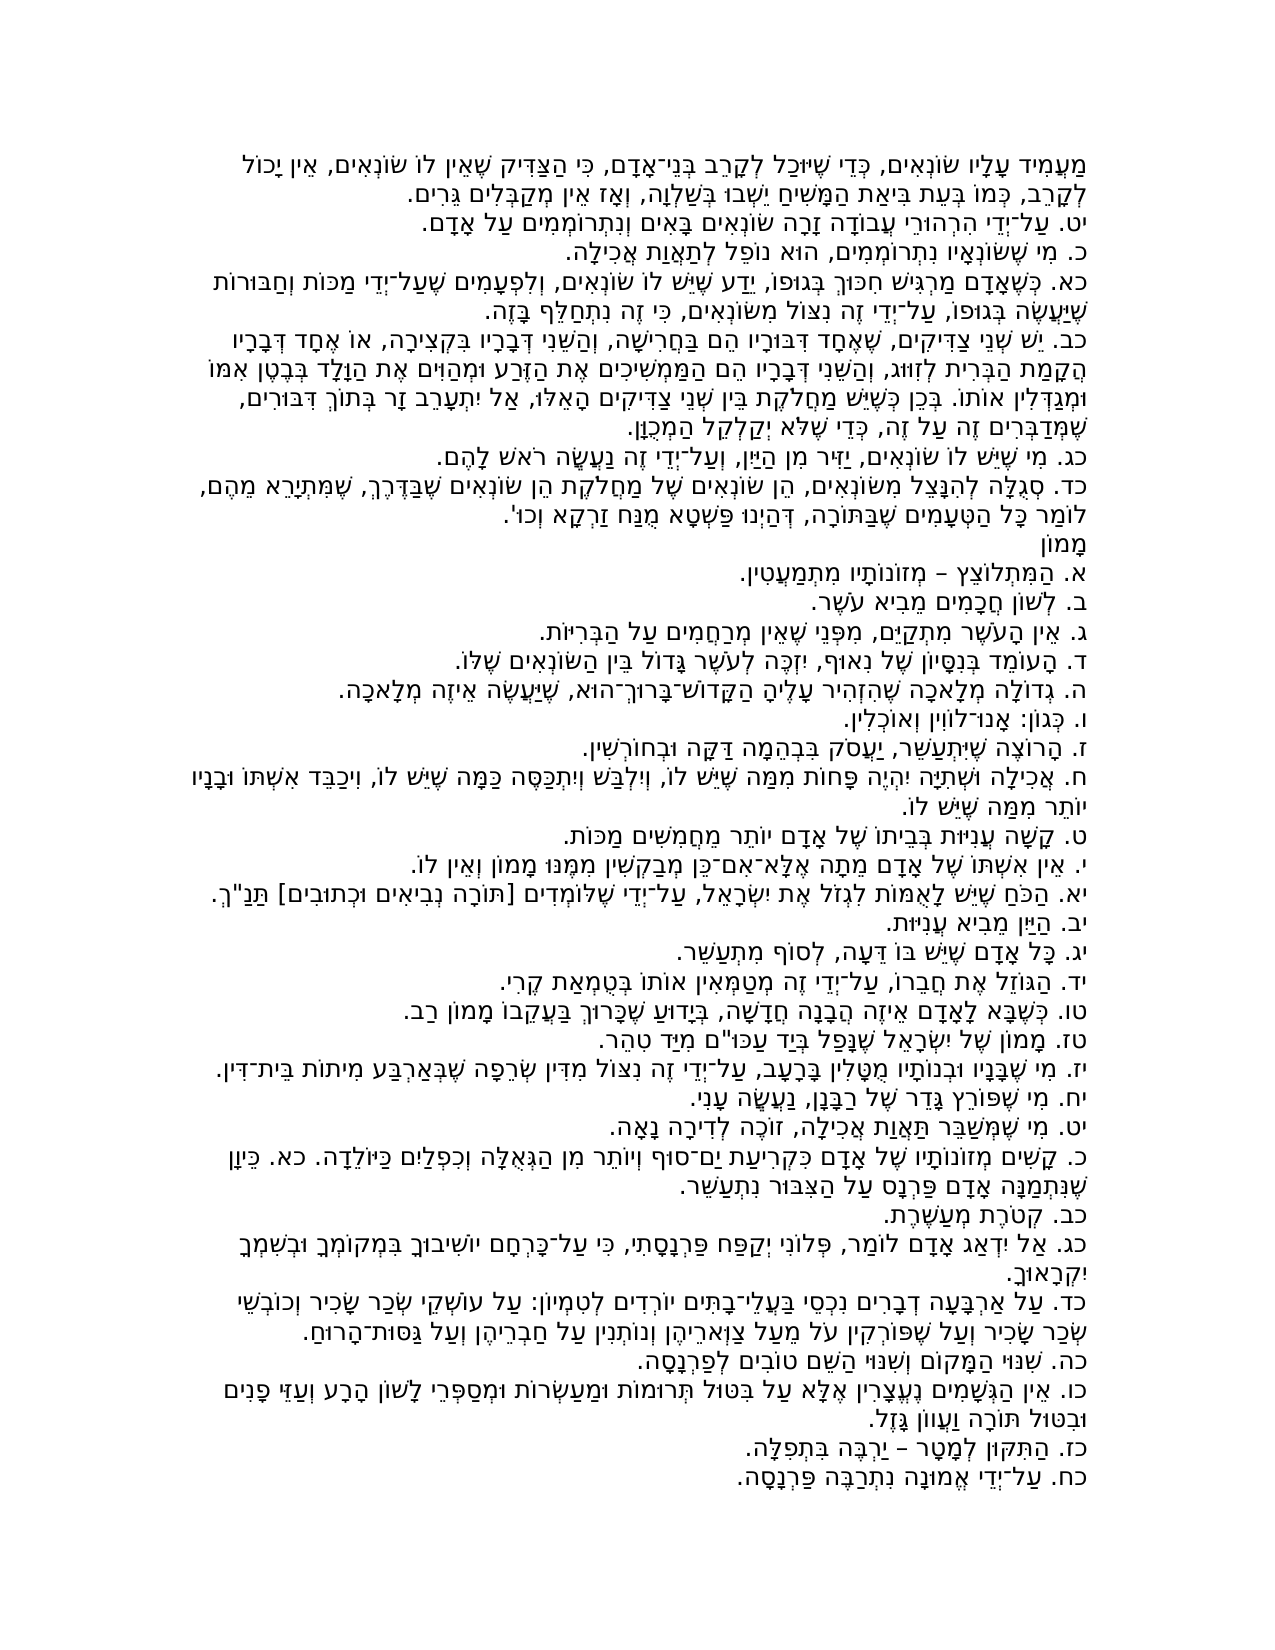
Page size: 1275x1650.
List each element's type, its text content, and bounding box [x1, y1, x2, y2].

text כב. יֵשׁ שְׁנֵי צַדִּיקִים, שֶׁאֶחָד דִּבּוּרָיו הֵם בַּחֲרִישָׁה, וְהַשֵּׁנִי דְּבָרָיו בִּקְצִירָה, אוֹ אֶחָד דְּבָרָיו הֲקָמַת הַבְּרִית לְזִוּוּג, וְהַשֵּׁנִי דְּבָרָיו הֵם הַמַּמְשִׁיכִים אֶת הַזֶּרַע וּמְהַוִּים אֶת הַוָּלָד בְּבֶטֶן אִמּוֹ וּמְגַדְּלִין אוֹתוֹ. בְּכֵן כְּשֶׁיֵּשׁ מַחֲלֹקֶת בֵּין שְׁנֵי צַדִּיקִים הָאֵלּוּ, אַל יִתְעָרֵב זָר בְּתוֹךְ דִּבּוּרִים, שֶׁמְּדַבְּרִים זֶה עַל זֶה, כְּדֵי שֶׁלֹּא יְקַלְקֵל הַמְכֻוָּן. [187, 325, 1087, 442]
text טז. מָמוֹן שֶׁל יִשְׂרָאֵל שֶׁנָּפַל בְּיַד עַכּוּ"ם מִיַּד טִהֵר. [187, 1025, 1087, 1054]
text ה. גְדוֹלָה מְלָאכָה שֶׁהִזְהִיר עָלֶיהָ הַקָּדוֹשׁ־בָּרוּךְ־הוּא, שֶׁיַּעֲשֶׂה אֵיזֶה מְלָאכָה. [187, 675, 1087, 704]
text ח. אֲכִילָה וּשְׁתִיָּה יִהְיֶה פָּחוֹת מִמַּה שֶּׁיֵּשׁ לוֹ, וְיִלְבַּשׁ וְיִתְכַּסֶּה כַּמָּה שֶׁיֵּשׁ לוֹ, וִיכַבֵּד אִשְׁתּוֹ וּבָנָיו יוֹתֵר מִמַּה שֶּׁיֵּשׁ לוֹ. [187, 762, 1087, 821]
text יז. מִי שֶׁבָּנָיו וּבְנוֹתָיו מֻטָּלִין בָּרָעָב, עַל־יְדֵי זֶה נִצּוֹל מִדִּין שְׂרֵפָה שֶׁבְּאַרְבַּע מִיתוֹת בֵּית־דִּין. [187, 1054, 1087, 1083]
text כג. אַל יִדְאַג אָדָם לוֹמַר, פְּלוֹנִי יְקַפַּח פַּרְנָסָתִי, כִּי עַל־כָּרְחָם יוֹשִׁיבוּךָ בִּמְקוֹמְךָ וּבְשִׁמְךָ יִקְרָאוּךָ. [187, 1229, 1087, 1287]
text כב. קְטֹרֶת מְעַשֶּׁרֶת. [187, 1200, 1087, 1229]
text כח. עַל־יְדֵי אֱמוּנָה נִתְרַבֶּה פַּרְנָסָה. [187, 1462, 1087, 1492]
text ג. אֵין הָעֹשֶׁר מִתְקַיֵּם, מִפְּנֵי שֶׁאֵין מְרַחֲמִים עַל הַבְּרִיּוֹת. [187, 617, 1087, 646]
text כז. הַתִּקּוּן לְמָטָר – יַרְבֶּה בִּתְפִלָּה. [187, 1433, 1087, 1462]
text ב. לְשׁוֹן חֲכָמִים מֵבִיא עֹשֶׁר. [187, 587, 1087, 617]
text ו. כְּגוֹן: אָנוּ־לוֹוִין וְאוֹכְלִין. [187, 704, 1087, 733]
text ד. הָעוֹמֵד בְּנִסָּיוֹן שֶׁל נִאוּף, יִזְכֶּה לְעֹשֶׁר גָּדוֹל בֵּין הַשּׂוֹנְאִים שֶׁלּוֹ. [187, 646, 1087, 675]
text כ. מִי שֶׁשּׂוֹנְאָיו נִתְרוֹמְמִים, הוּא נוֹפֵל לְתַאֲוַת אֲכִילָה. [187, 237, 1087, 267]
text יט. עַל־יְדֵי הִרְהוּרֵי עֲבוֹדָה זָרָה שׂוֹנְאִים בָּאִים וְנִתְרוֹמְמִים עַל אָדָם. [187, 208, 1087, 237]
text יב. הַיַּיִן מֵבִיא עֲנִיּוּת. [187, 908, 1087, 937]
text יא. הַכֹּחַ שֶׁיֵּשׁ לָאֻמּוֹת לִגְזֹל אֶת יִשְׂרָאֵל, עַל־יְדֵי שֶׁלּוֹמְדִים [תּוֹרָה נְבִיאִים וּכְתוּבִים] תַּנַ"ךְ. [187, 879, 1087, 908]
text כד. סְגֻלָּה לְהִנָּצֵל מִשּׂוֹנְאִים, הֵן שׂוֹנְאִים שֶׁל מַחֲלֹקֶת הֵן שׂוֹנְאִים שֶׁבַּדֶּרֶךְ, שֶׁמִּתְיָרֵא מֵהֶם, לוֹמַר כָּל הַטְּעָמִים שֶׁבַּתּוֹרָה, דְּהַיְנוּ פַּשְׁטָא מֻנַּח זַרְקָא וְכוּ'. [187, 471, 1087, 529]
text כו. אֵין הַגְּשָׁמִים נֶעֱצָרִין אֶלָּא עַל בִּטּוּל תְּרוּמוֹת וּמַעַשְׂרוֹת וּמְסַפְּרֵי לָשׁוֹן הָרָע וְעַזֵּי פָנִים וּבִטּוּל תּוֹרָה וַעֲווֹן גָּזֶל. [187, 1375, 1087, 1433]
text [187, 150, 1087, 208]
text יד. הַגּוֹזֵל אֶת חֲבֵרוֹ, עַל־יְדֵי זֶה מְטַמְּאִין אוֹתוֹ בְּטֻמְאַת קֶרִי. [187, 967, 1087, 996]
text יג. כָּל אָדָם שֶׁיֵּשׁ בּוֹ דֵּעָה, לְסוֹף מִתְעַשֵּׁר. [187, 937, 1087, 967]
text כה. שִׁנּוּי הַמָּקוֹם וְשִׁנּוּי הַשֵּׁם טוֹבִים לְפַרְנָסָה. [187, 1346, 1087, 1375]
text ט. קָשָׁה עֲנִיּוּת בְּבֵיתוֹ שֶׁל אָדָם יוֹתֵר מֵחֲמִשִּׁים מַכּוֹת. [187, 821, 1087, 850]
text כד. עַל אַרְבָּעָה דְבָרִים נִכְסֵי בַּעֲלֵי־בָתִּים יוֹרְדִים לְטִמְיוֹן: עַל עוֹשְׁקֵי שְׂכַר שָׂכִיר וְכוֹבְשֵׁי שְׂכַר שָׂכִיר וְעַל שֶׁפּוֹרְקִין עֹל מֵעַל צַוְּארֵיהֶן וְנוֹתְנִין עַל חַבְרֵיהֶן וְעַל גַּסּוּת־הָרוּחַ. [187, 1287, 1087, 1346]
text א. הַמִּתְלוֹצֵץ – מְזוֹנוֹתָיו מִתְמַעֲטִין. [187, 558, 1087, 587]
text מָמוֹן [187, 529, 1087, 558]
text כ. קָשִׁים מְזוֹנוֹתָיו שֶׁל אָדָם כִּקְרִיעַת יַם־סוּף וְיוֹתֵר מִן הַגְּאֻלָּה וְכִפְלַיִם כַּיּוֹלֵדָה. כא. כֵּיוָן שֶׁנִּתְמַנָּה אָדָם פַּרְנָס עַל הַצִּבּוּר נִתְעַשֵּׁר. [187, 1142, 1087, 1200]
text ז. הָרוֹצֶה שֶׁיִּתְעַשֵּׁר, יַעֲסֹק בִּבְהֵמָה דַּקָּה וּבְחוֹרְשִׁין. [187, 733, 1087, 762]
text יח. מִי שֶׁפּוֹרֵץ גָּדֵר שֶׁל רַבָּנָן, נַעֲשֲֶׂה עָנִי. [187, 1083, 1087, 1112]
text טו. כְּשֶׁבָּא לָאָדָם אֵיזֶה הֲבָנָה חֲדָשָׁה, בְּיָדוּעַ שֶׁכָּרוּךְ בַּעֲקֵבוֹ מָמוֹן רַב. [187, 996, 1087, 1025]
text כג. מִי שֶׁיֵּשׁ לוֹ שׂוֹנְאִים, יַזִּיר מִן הַיַּיִן, וְעַל־יְדֵי זֶה נַעֲשֲֶׂה רֹאשׁ לָהֶם. [187, 442, 1087, 471]
text י. אֵין אִשְׁתּוֹ שֶׁל אָדָם מֵתָה אֶלָּא־אִם־כֵּן מְבַקְשִׁין מִמֶּנּוּ מָמוֹן וְאֵין לוֹ. [187, 850, 1087, 879]
text יט. מִי שֶׁמְּשַׁבֵּר תַּאֲוַת אֲכִילָה, זוֹכֶה לְדִירָה נָאָה. [187, 1112, 1087, 1142]
text כא. כְּשֶׁאָדָם מַרְגִּישׁ חִכּוּךְ בְּגוּפוֹ, יֵדַע שֶּׁיֵּשׁ לוֹ שׂוֹנְאִים, וְלִפְעָמִים שֶׁעַל־יְדֵי מַכּוֹת וְחַבּוּרוֹת שֶׁיַּעֲשֶׂה בְּגוּפוֹ, עַל־יְדֵי זֶה נִצּוֹל מִשּׂוֹנְאִים, כִּי זֶה נִתְחַלֵּף בָּזֶה. [187, 267, 1087, 325]
